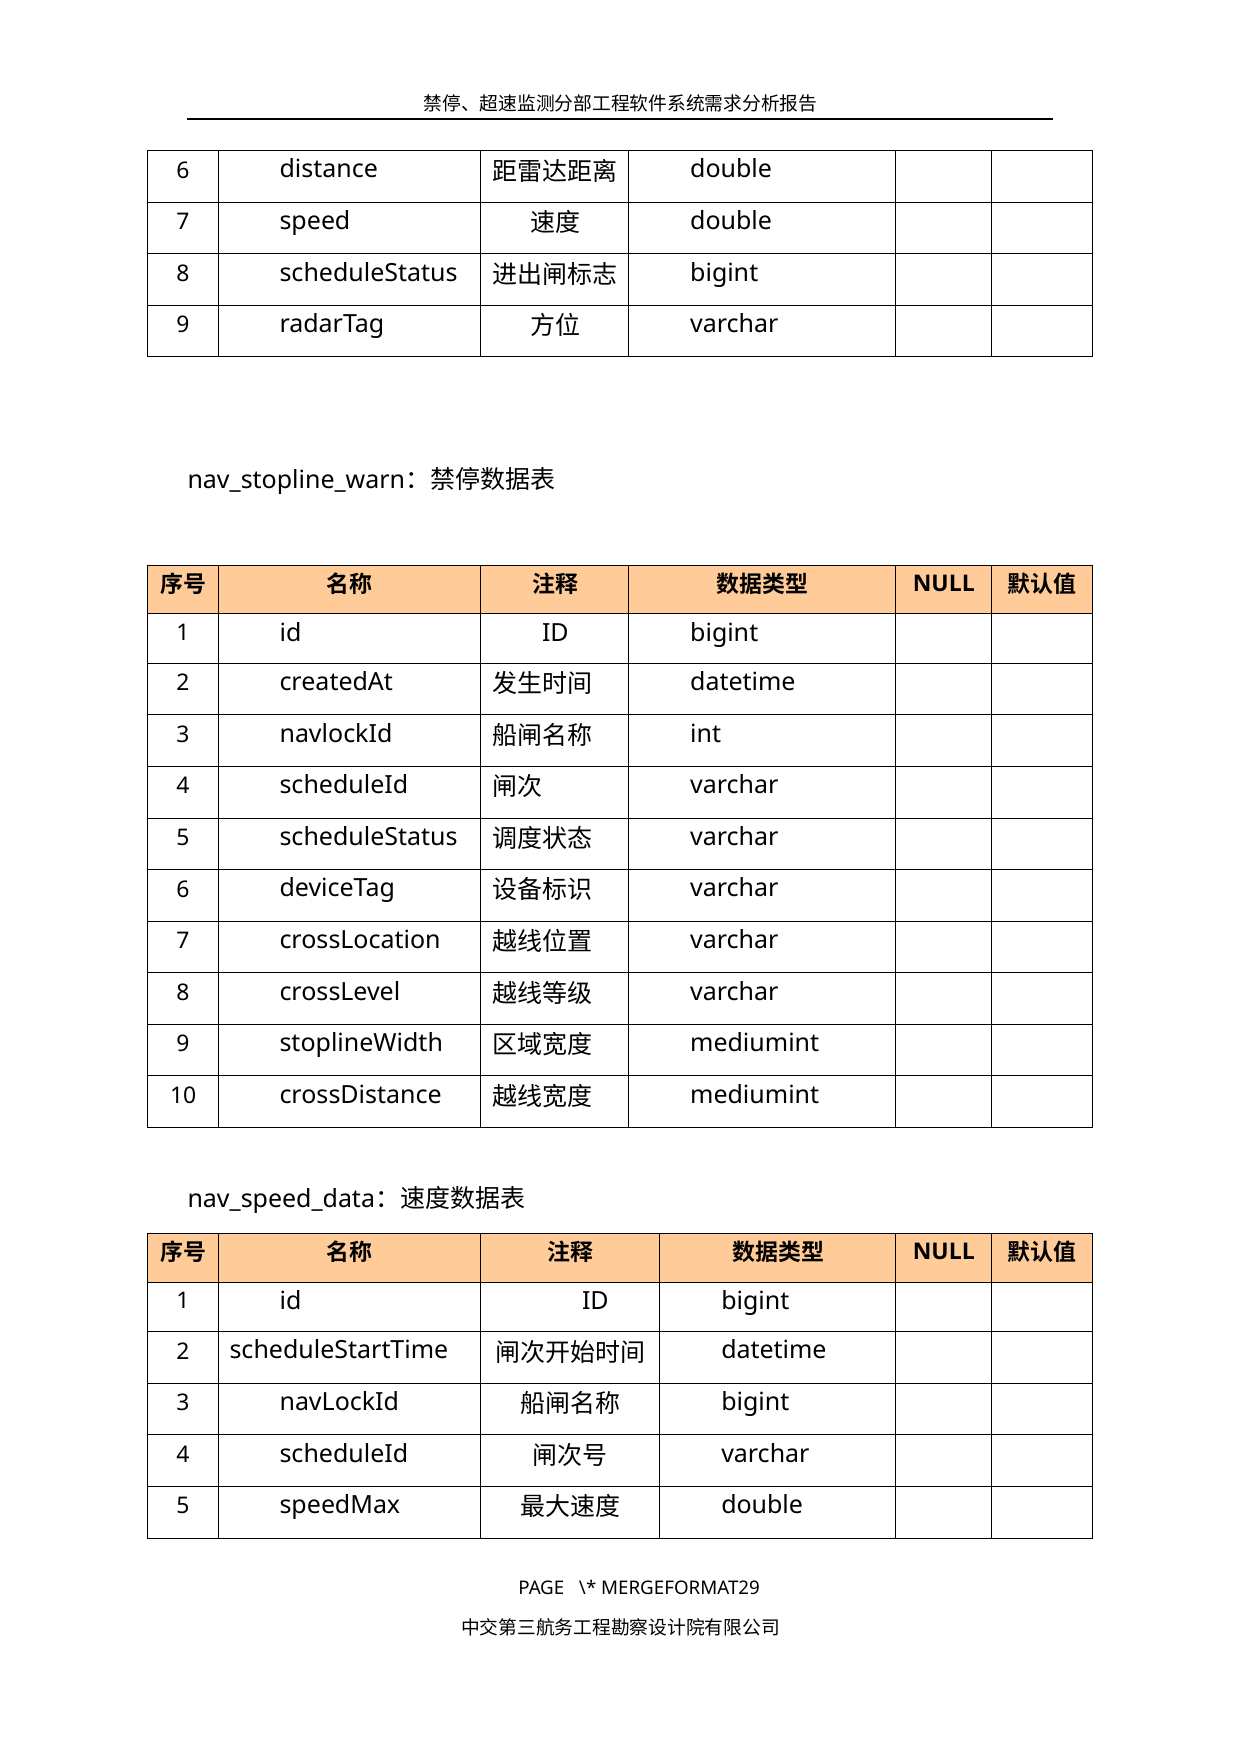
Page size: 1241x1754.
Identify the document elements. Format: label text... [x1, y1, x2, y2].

table_cell varchar [629, 767, 895, 817]
table_cell 3 [148, 1384, 218, 1434]
table_cell 9 [148, 306, 218, 356]
table_header NULL [896, 1234, 991, 1282]
table_header 序号 [148, 566, 218, 613]
table_cell 2 [148, 1332, 218, 1383]
table_cell [992, 819, 1092, 869]
table_header 名称 [219, 1234, 480, 1282]
table_cell 4 [148, 1435, 218, 1486]
table_cell id [219, 614, 480, 663]
table_cell 设备标识 [481, 870, 628, 921]
table_cell radarTag [219, 306, 480, 356]
table_cell navLockId [219, 1384, 480, 1434]
table_cell 闸次号 [481, 1435, 659, 1486]
text nav_stopline_warn：禁停数据表 [187, 459, 1053, 496]
table_cell [896, 922, 991, 972]
table_cell [896, 1487, 991, 1537]
table_cell 8 [148, 254, 218, 305]
table_cell [896, 1435, 991, 1486]
table_cell 方位 [481, 306, 628, 356]
table_cell bigint [660, 1283, 895, 1331]
table_cell [896, 973, 991, 1024]
table_cell [896, 1076, 991, 1127]
table_cell 3 [148, 715, 218, 766]
table_cell [992, 614, 1092, 663]
table_cell distance [219, 151, 480, 202]
table_cell [896, 1384, 991, 1434]
table_cell 1 [148, 614, 218, 663]
table_cell [896, 870, 991, 921]
table_header 注释 [481, 566, 628, 613]
table_cell speed [219, 203, 480, 253]
table_cell [896, 819, 991, 869]
table_cell 最大速度 [481, 1487, 659, 1537]
table_cell [896, 254, 991, 305]
table_cell 船闸名称 [481, 1384, 659, 1434]
table_cell 6 [148, 870, 218, 921]
table_cell 越线位置 [481, 922, 628, 972]
table_cell 发生时间 [481, 664, 628, 714]
table_header 数据类型 [629, 566, 895, 613]
table_header 注释 [481, 1234, 659, 1282]
table_cell 速度 [481, 203, 628, 253]
table_cell bigint [629, 254, 895, 305]
table_cell [896, 614, 991, 663]
table_cell 调度状态 [481, 819, 628, 869]
table_cell [992, 1332, 1092, 1383]
table_cell varchar [629, 870, 895, 921]
table_cell 闸次 [481, 767, 628, 817]
table_cell mediumint [629, 1025, 895, 1075]
table_cell 进出闸标志 [481, 254, 628, 305]
table_cell [992, 151, 1092, 202]
table_cell varchar [629, 922, 895, 972]
table_cell varchar [660, 1435, 895, 1486]
table_cell double [660, 1487, 895, 1537]
table_cell [992, 254, 1092, 305]
table_cell 5 [148, 819, 218, 869]
table_cell bigint [660, 1384, 895, 1434]
table_cell 越线等级 [481, 973, 628, 1024]
table_cell 1 [148, 1283, 218, 1331]
table_cell 7 [148, 922, 218, 972]
table_cell [992, 203, 1092, 253]
table_cell 10 [148, 1076, 218, 1127]
table_cell [896, 715, 991, 766]
table_cell scheduleStatus [219, 819, 480, 869]
table_cell [896, 203, 991, 253]
table_cell 8 [148, 973, 218, 1024]
table_cell crossLocation [219, 922, 480, 972]
table_cell [992, 715, 1092, 766]
table_cell varchar [629, 819, 895, 869]
table_cell [992, 1025, 1092, 1075]
table_cell 5 [148, 1487, 218, 1537]
table_cell ID [481, 1283, 659, 1331]
table_cell 2 [148, 664, 218, 714]
table_cell [992, 870, 1092, 921]
table_cell [992, 664, 1092, 714]
table_cell 越线宽度 [481, 1076, 628, 1127]
table_cell bigint [629, 614, 895, 663]
table_cell [992, 1435, 1092, 1486]
table_cell datetime [660, 1332, 895, 1383]
table_cell [992, 922, 1092, 972]
table_cell 9 [148, 1025, 218, 1075]
table_cell 闸次开始时间 [481, 1332, 659, 1383]
table_header 默认值 [992, 1234, 1092, 1282]
table_cell 7 [148, 203, 218, 253]
table_cell scheduleId [219, 767, 480, 817]
table_cell [992, 1076, 1092, 1127]
table_cell [896, 1025, 991, 1075]
table_cell 区域宽度 [481, 1025, 628, 1075]
table_cell navlockId [219, 715, 480, 766]
table_cell int [629, 715, 895, 766]
table_cell crossLevel [219, 973, 480, 1024]
table_header 名称 [219, 566, 480, 613]
table_cell [896, 306, 991, 356]
table_cell id [219, 1283, 480, 1331]
table_cell [896, 767, 991, 817]
table_cell double [629, 203, 895, 253]
table_cell double [629, 151, 895, 202]
table_cell 距雷达距离 [481, 151, 628, 202]
table_cell 6 [148, 151, 218, 202]
table_cell 船闸名称 [481, 715, 628, 766]
table_cell [896, 1332, 991, 1383]
table_cell [992, 767, 1092, 817]
table_cell scheduleStartTime [219, 1332, 480, 1383]
table_cell 4 [148, 767, 218, 817]
table_cell scheduleStatus [219, 254, 480, 305]
table_cell createdAt [219, 664, 480, 714]
table_cell varchar [629, 306, 895, 356]
table_header 数据类型 [660, 1234, 895, 1282]
table_cell stoplineWidth [219, 1025, 480, 1075]
table_cell [992, 973, 1092, 1024]
table_cell deviceTag [219, 870, 480, 921]
table_cell [896, 664, 991, 714]
table_cell [896, 151, 991, 202]
table_cell mediumint [629, 1076, 895, 1127]
table_cell varchar [629, 973, 895, 1024]
table_cell datetime [629, 664, 895, 714]
table_header NULL [896, 566, 991, 613]
table_header 默认值 [992, 566, 1092, 613]
table_cell [896, 1283, 991, 1331]
table_cell crossDistance [219, 1076, 480, 1127]
table_cell [992, 1487, 1092, 1537]
table_cell scheduleId [219, 1435, 480, 1486]
table_cell [992, 1384, 1092, 1434]
table_header 序号 [148, 1234, 218, 1282]
table_cell speedMax [219, 1487, 480, 1537]
text nav_speed_data：速度数据表 [187, 1179, 1053, 1215]
table_cell [992, 306, 1092, 356]
table_cell ID [481, 614, 628, 663]
table_cell [992, 1283, 1092, 1331]
